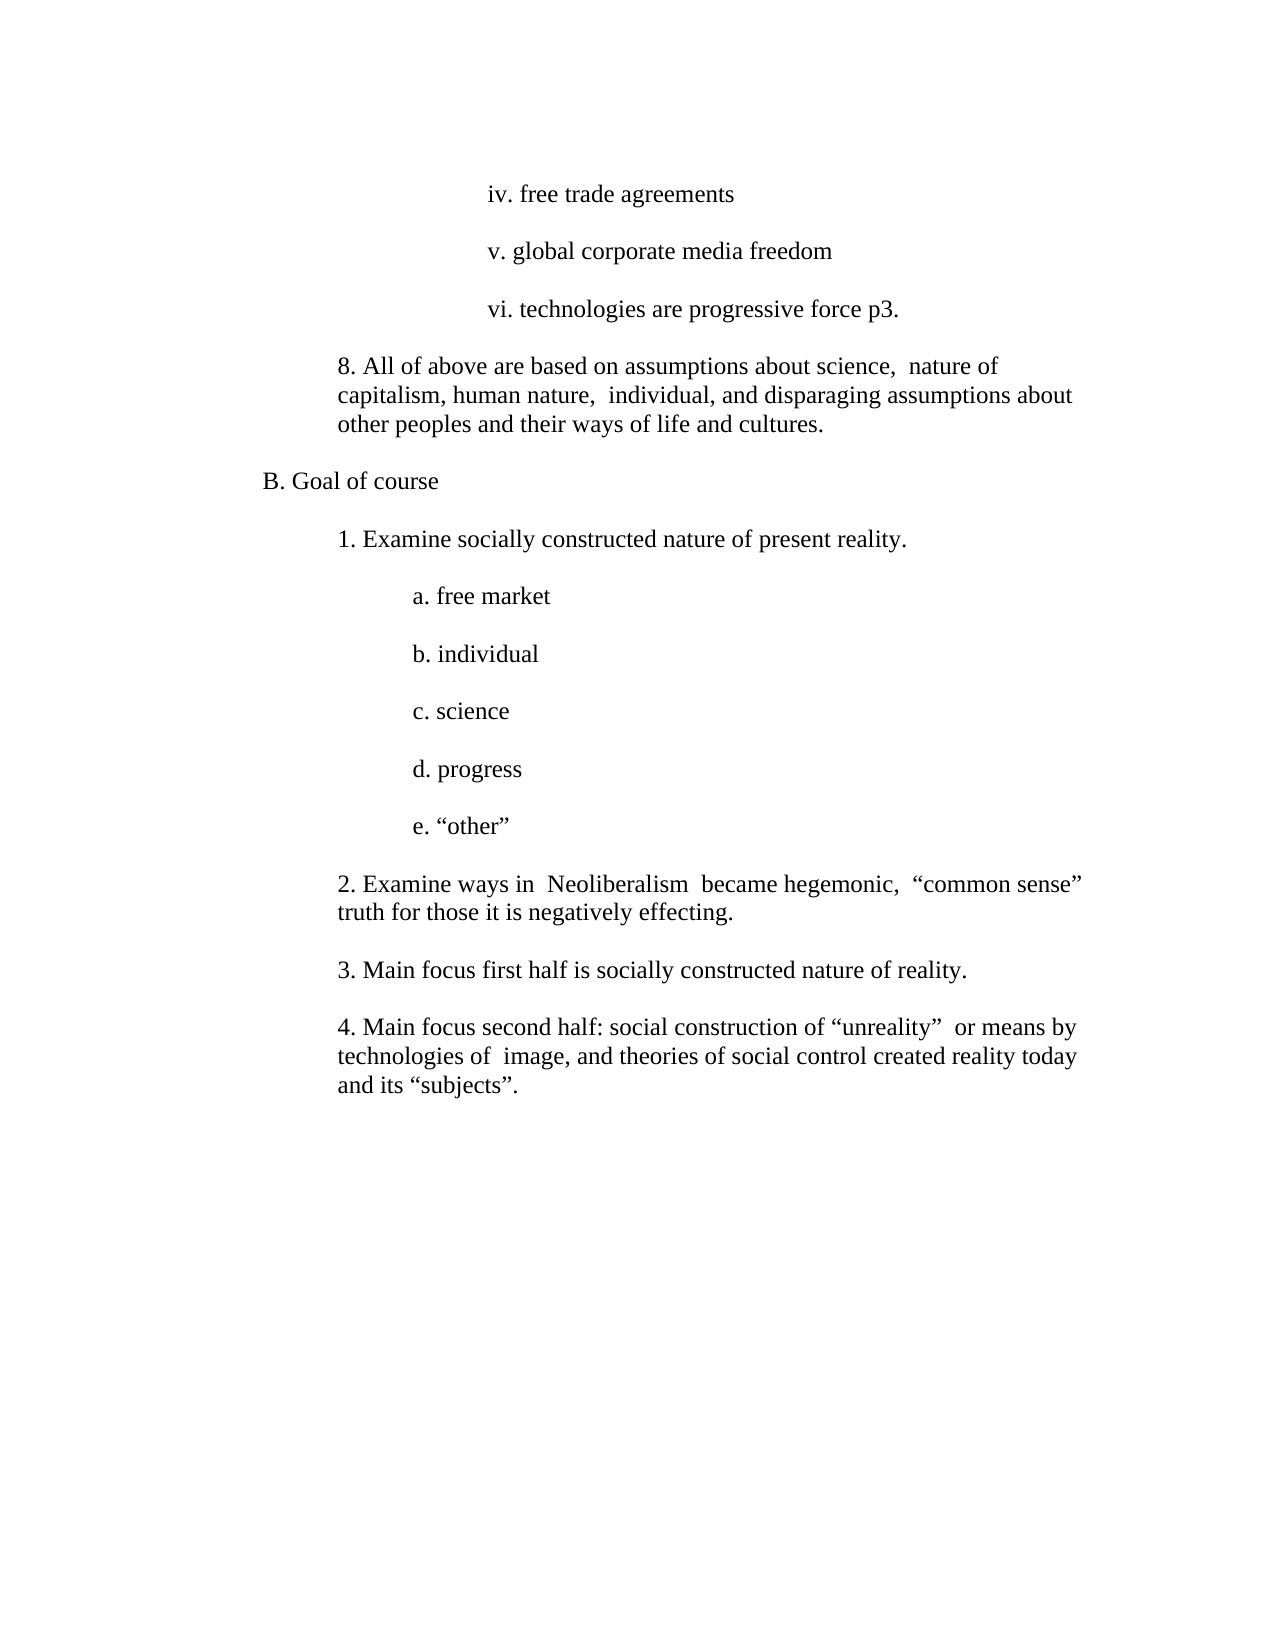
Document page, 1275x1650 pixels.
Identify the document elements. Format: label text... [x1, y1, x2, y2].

text 3. Main focus first half is socially constructed nature of reality. [337, 955, 1087, 984]
text d. progress [187, 754, 1087, 782]
text B. Goal of course [187, 466, 1087, 495]
text v. global corporate media freedom [487, 236, 1087, 265]
text a. free market [187, 581, 1087, 610]
text iv. free trade agreements [487, 179, 1087, 207]
text 2. Examine ways in Neoliberalism became hegemonic, “common sense” truth for those it is negatively effecting. [337, 869, 1087, 926]
text c. science [187, 696, 1087, 725]
text vi. technologies are progressive force p3. [487, 294, 1087, 322]
text 4. Main focus second half: social construction of “unreality” or means by [337, 1012, 1087, 1041]
text b. individual [187, 639, 1087, 667]
text technologies of image, and theories of social control created reality today and its “subjects”. [337, 1041, 1087, 1099]
text e. “other” [187, 811, 1087, 840]
text 8. All of above are based on assumptions about science, nature of capitalism, human nature, individual, and disparaging assumptions about other peoples and their ways of life and cultures. [337, 351, 1087, 437]
text 1. Examine socially constructed nature of present reality. [187, 524, 1087, 552]
